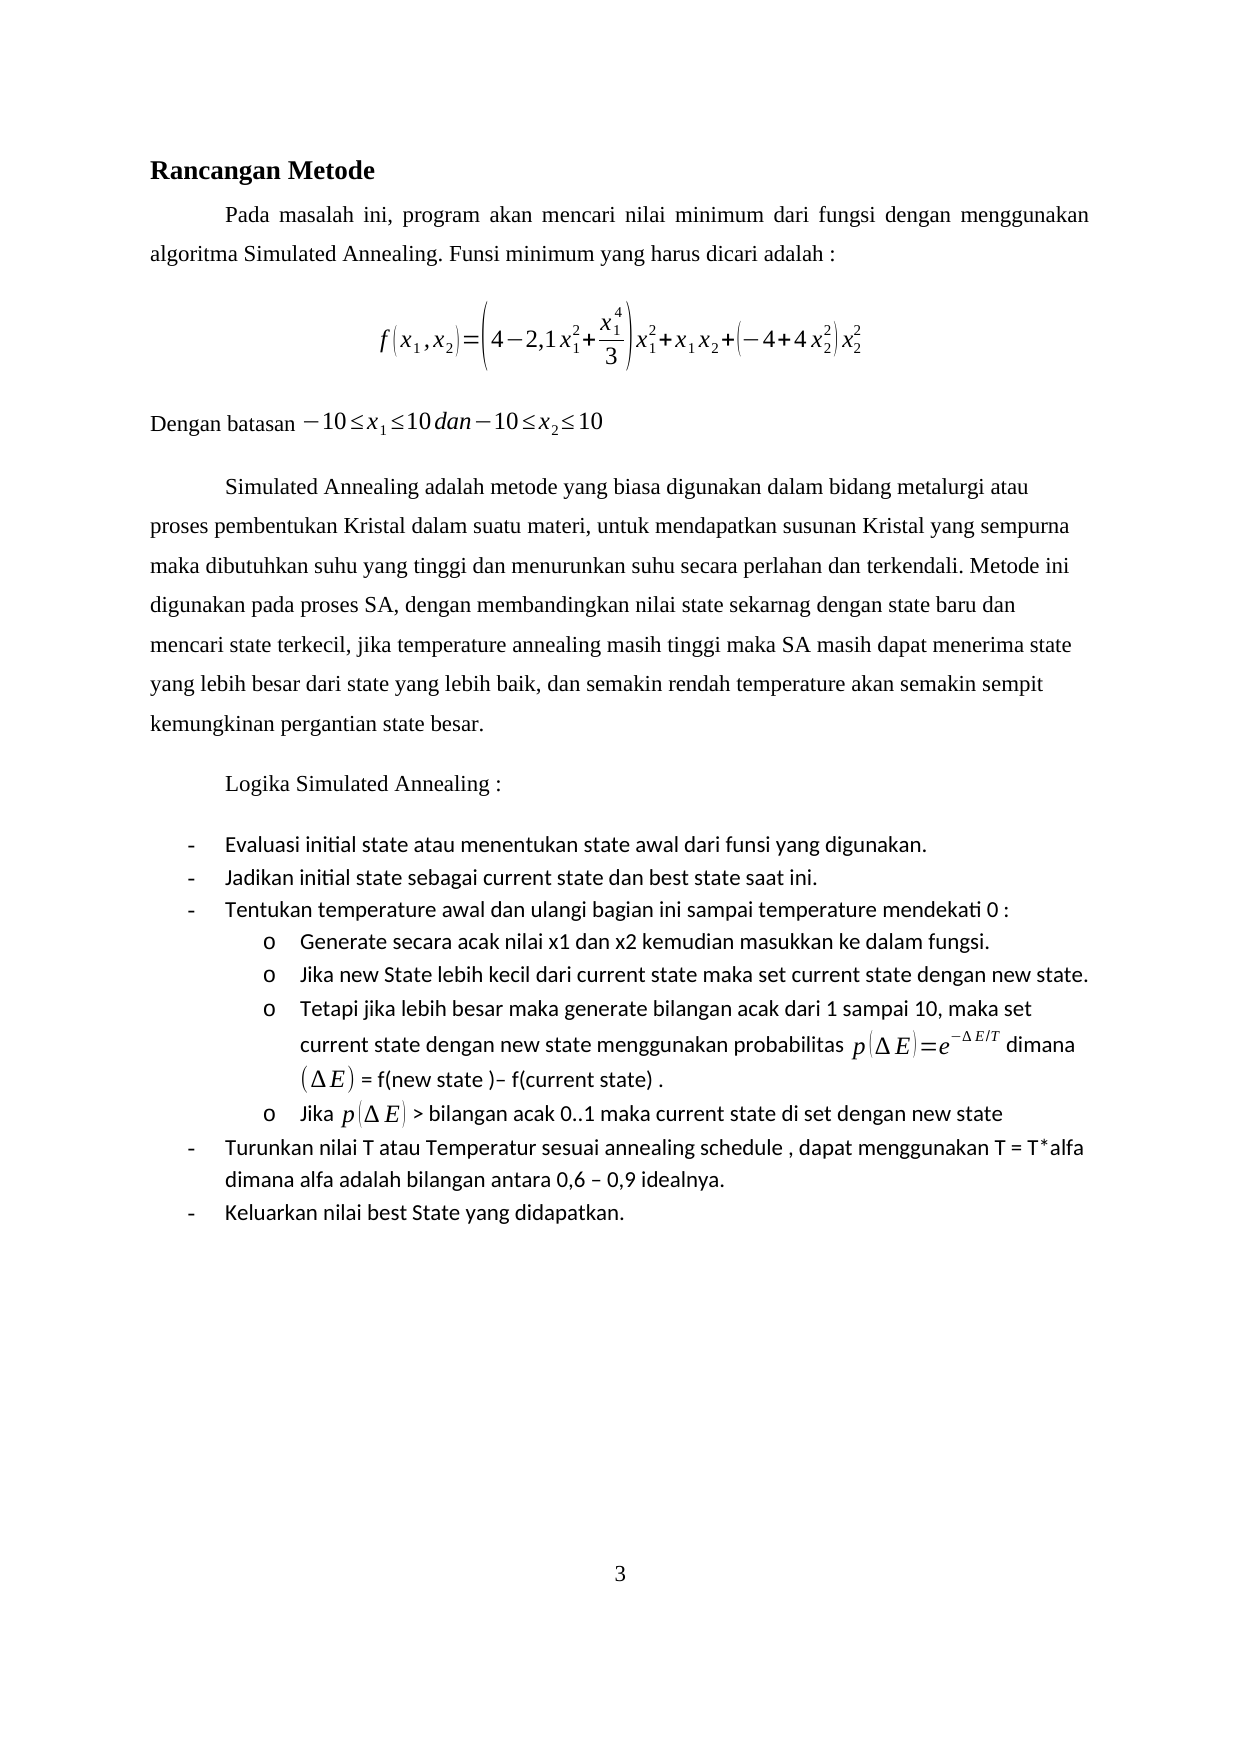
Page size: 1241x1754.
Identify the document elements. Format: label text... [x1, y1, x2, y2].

list Turunkan nilai T atau Temperatur sesuai annealing schedule , dapat menggunakan T = T*alfa dimana alfa adalah bilangan antara 0,6 – 0,9 idealnya. [187, 1133, 1090, 1194]
list Jika new State lebih kecil dari current state maka set current state dengan new state. [262, 961, 1090, 990]
list Tetapi jika lebih besar maka generate bilangan acak dari 1 sampai 10, maka set current state dengan new state menggunakan probabilitas dimana = f(new state )– f(current state) . [262, 994, 1090, 1094]
list Jika > bilangan acak 0..1 maka current state di set dengan new state [262, 1098, 1090, 1129]
text Simulated Annealing adalah metode yang biasa digunakan dalam bidang metalurgi atau proses pembentukan Kristal dalam suatu materi, untuk mendapatkan susunan Kristal yang sempurna maka dibutuhkan suhu yang tinggi dan menurunkan suhu secara perlahan dan terkendali. Metode ini digunakan pada proses SA, dengan membandingkan nilai state sekarnag dengan state baru dan mencari state terkecil, jika temperature annealing masih tinggi maka SA masih dapat menerima state yang lebih besar dari state yang lebih baik, dan semakin rendah temperature akan semakin sempit kemungkinan pergantian state besar. [150, 473, 1090, 736]
subtitle Rancangan Metode [150, 154, 1090, 185]
list Tentukan temperature awal dan ulangi bagian ini sampai temperature mendekati 0 : [187, 895, 1090, 923]
text Pada masalah ini, program akan mencari nilai minimum dari fungsi dengan menggunakan algoritma Simulated Annealing. Funsi minimum yang harus dicari adalah : [150, 201, 1090, 267]
list Jadikan initial state sebagai current state dan best state saat ini. [187, 863, 1090, 891]
list Keluarkan nilai best State yang didapatkan. [187, 1198, 1090, 1226]
list Evaluasi initial state atau menentukan state awal dari funsi yang digunakan. [187, 830, 1090, 858]
text Dengan batasan [150, 408, 1090, 439]
list Generate secara acak nilai x1 dan x2 kemudian masukkan ke dalam fungsi. [262, 927, 1090, 956]
text Logika Simulated Annealing : [150, 770, 1090, 796]
